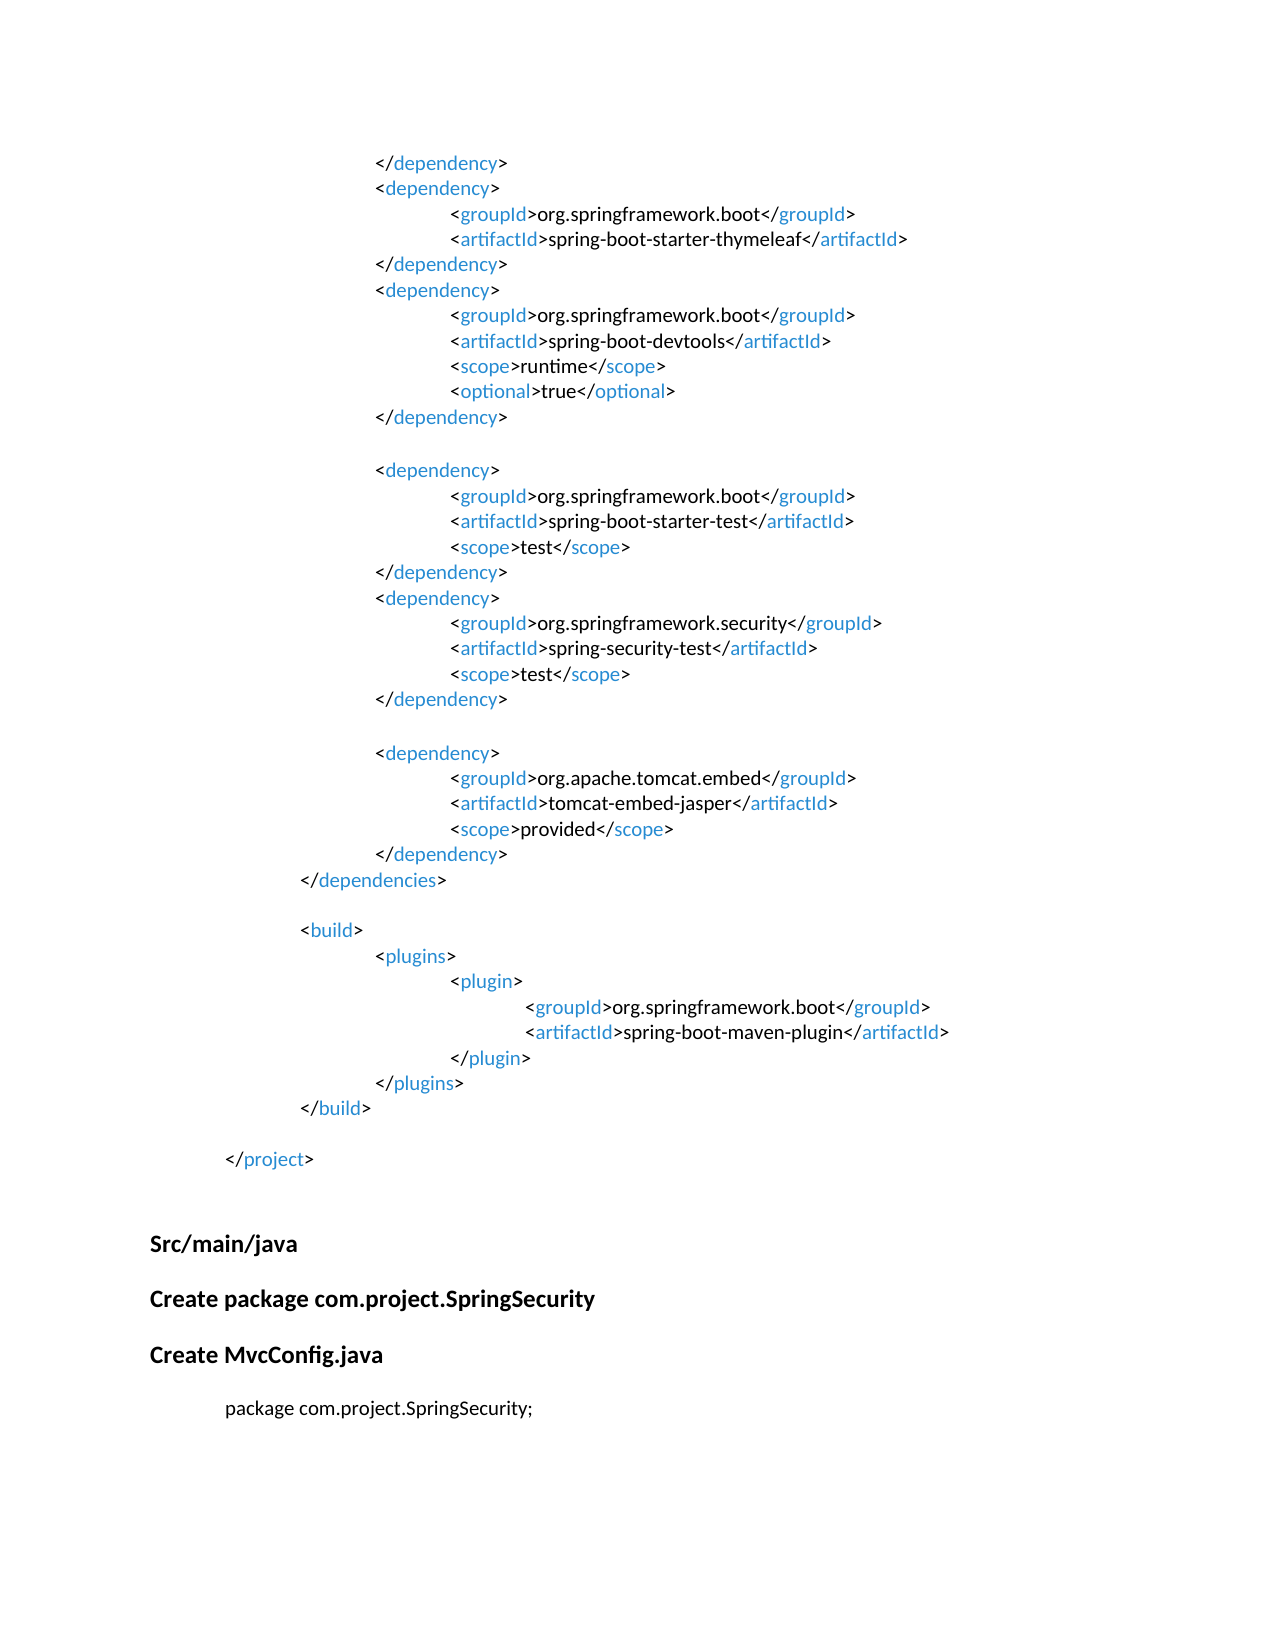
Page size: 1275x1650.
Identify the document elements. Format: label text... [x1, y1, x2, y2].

text <plugins> [225, 943, 1125, 968]
text </dependencies> [225, 867, 1125, 892]
text <scope>provided</scope> [225, 816, 1125, 841]
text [225, 302, 1125, 328]
text </plugin> [225, 1045, 1125, 1070]
text <artifactId>spring-security-test</artifactId> [225, 636, 1125, 661]
text <artifactId>spring-boot-maven-plugin</artifactId> [225, 1019, 1125, 1045]
text <groupId>org.springframework.boot</groupId> [225, 483, 1125, 508]
text <dependency> [225, 585, 1125, 610]
text <artifactId>tomcat-embed-jasper</artifactId> [225, 791, 1125, 816]
text <scope>test</scope> [225, 534, 1125, 559]
text <scope>runtime</scope> [225, 353, 1125, 379]
text <artifactId>spring-boot-devtools</artifactId> [225, 328, 1125, 353]
text <dependency> [225, 458, 1125, 483]
text package com.project.SpringSecurity; [225, 1395, 1125, 1421]
text <scope>test</scope> [225, 661, 1125, 686]
text </dependency> [225, 252, 1125, 277]
text Create package com.project.SpringSecurity [150, 1283, 1125, 1314]
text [225, 201, 1125, 226]
text Src/main/java [150, 1228, 1125, 1258]
text <groupId>org.springframework.boot</groupId> [225, 994, 1125, 1019]
text Create MvcConfig.java [150, 1339, 1125, 1370]
text </build> [225, 1096, 1125, 1121]
text </dependency> [225, 841, 1125, 867]
text <artifactId>spring-boot-starter-test</artifactId> [225, 508, 1125, 534]
text <groupId>org.apache.tomcat.embed</groupId> [225, 765, 1125, 791]
text <artifactId>spring-boot-starter-thymeleaf</artifactId> [225, 226, 1125, 252]
text <optional>true</optional> [225, 379, 1125, 404]
text <groupId>org.springframework.security</groupId> [225, 610, 1125, 636]
text </project> [225, 1146, 1125, 1172]
text <dependency> [225, 277, 1125, 302]
text </dependency> [225, 150, 1125, 175]
text </dependency> [225, 404, 1125, 429]
text <plugin> [225, 968, 1125, 994]
text <build> [225, 918, 1125, 943]
text <dependency> [225, 740, 1125, 765]
text </plugins> [225, 1070, 1125, 1096]
text </dependency> [225, 559, 1125, 585]
text <dependency> [225, 175, 1125, 201]
text </dependency> [225, 686, 1125, 712]
